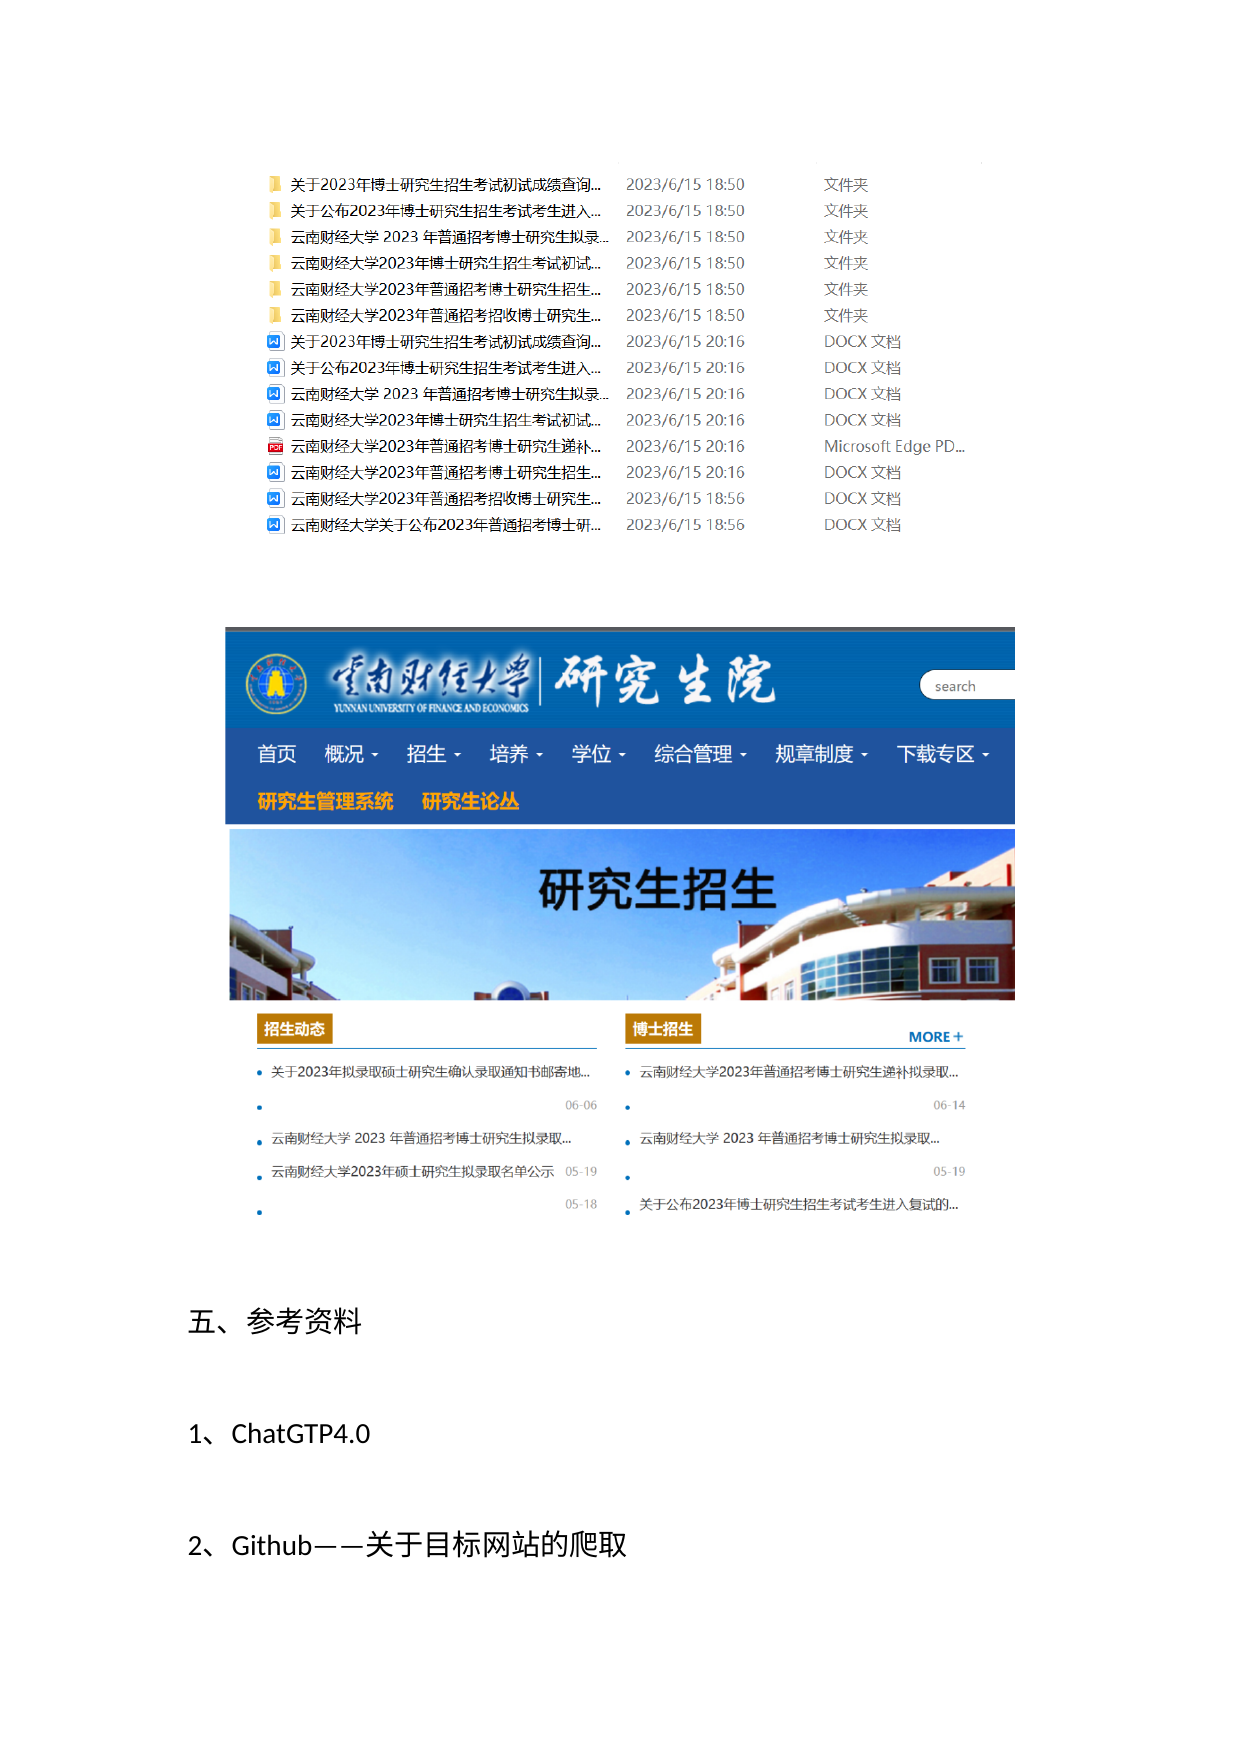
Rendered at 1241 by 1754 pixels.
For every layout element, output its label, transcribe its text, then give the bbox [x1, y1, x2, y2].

picture [225, 627, 1015, 1215]
picture [252, 162, 989, 569]
list Github——关于目标网站的爬取 [187, 1510, 1053, 1575]
list 参考资料 [187, 1288, 1053, 1353]
list ChatGTP4.0 [187, 1399, 1053, 1464]
